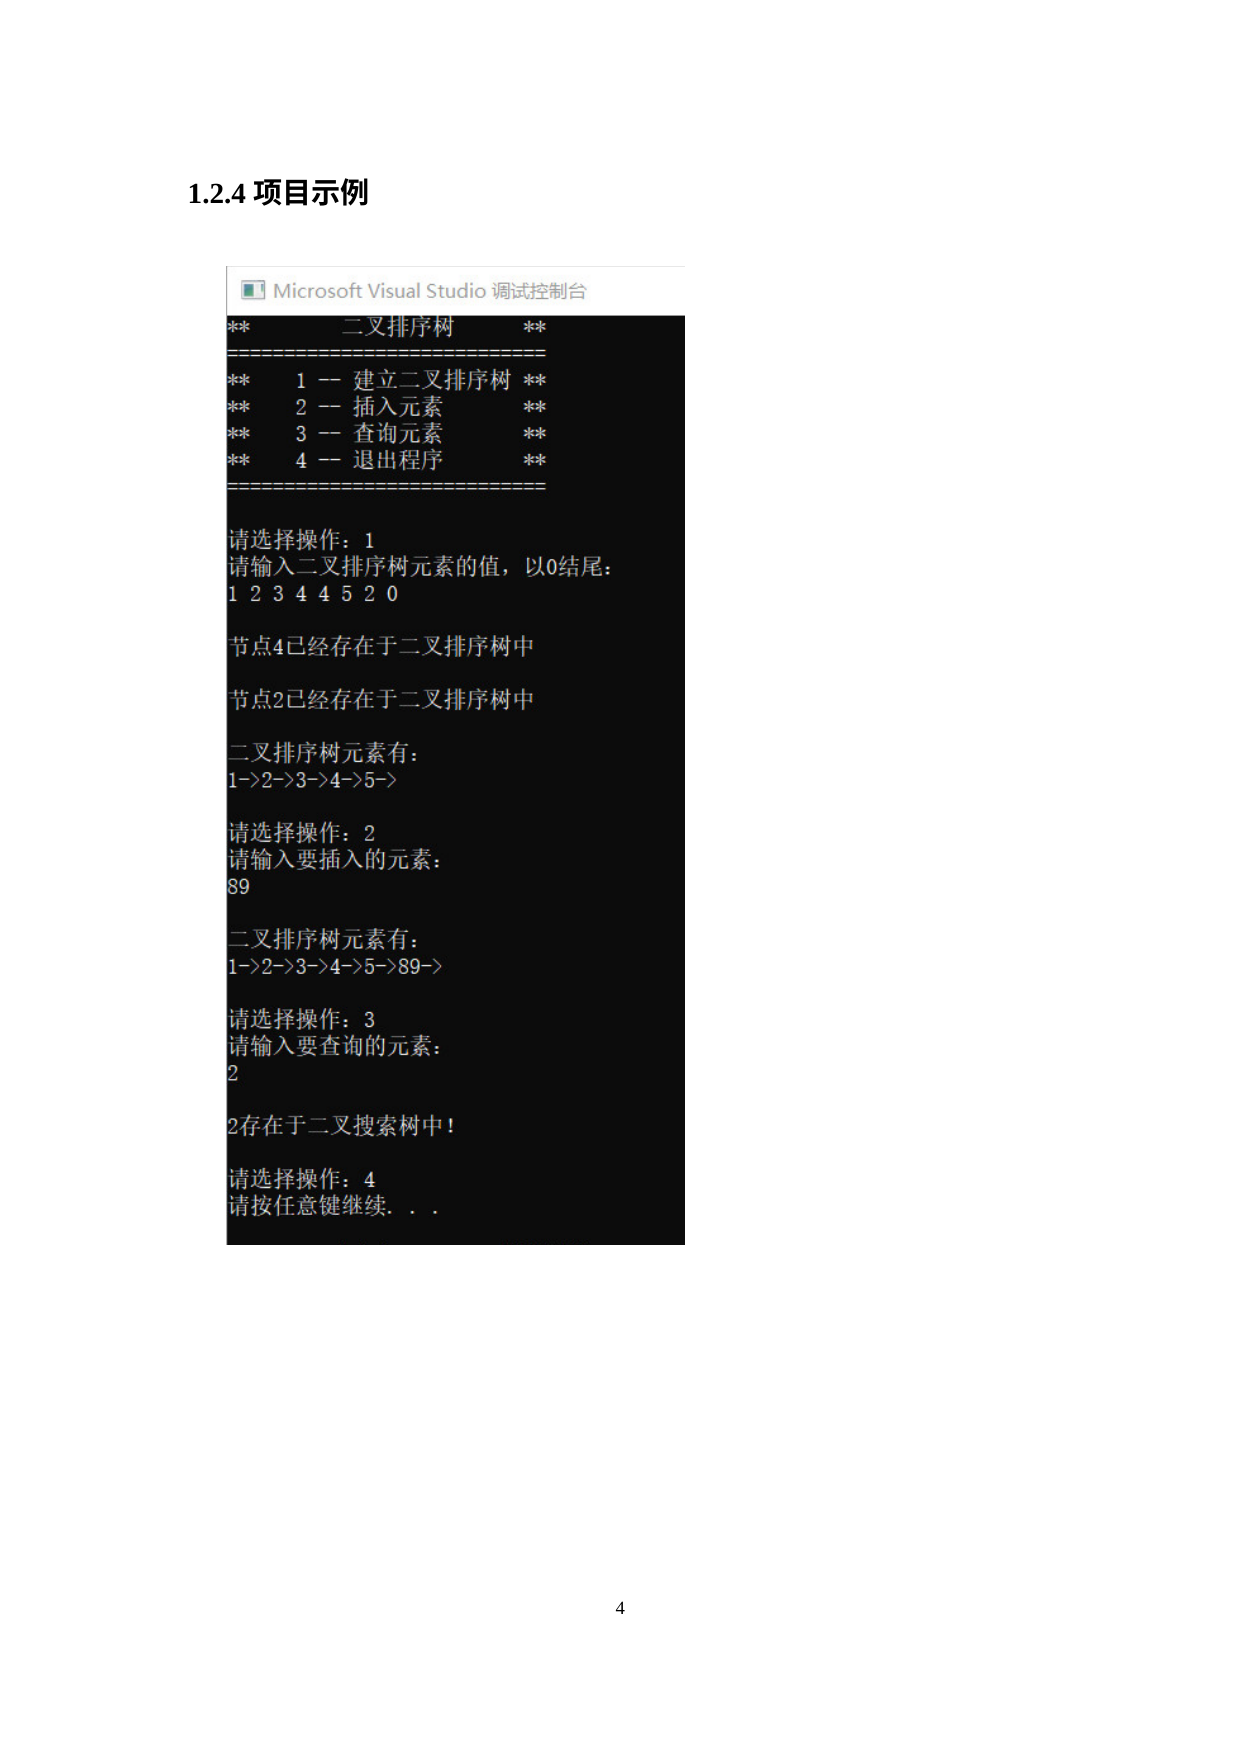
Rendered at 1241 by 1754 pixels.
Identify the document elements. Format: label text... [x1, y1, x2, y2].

subtitle 1.2.4 项目示例 [187, 158, 1053, 223]
picture [226, 266, 685, 1245]
